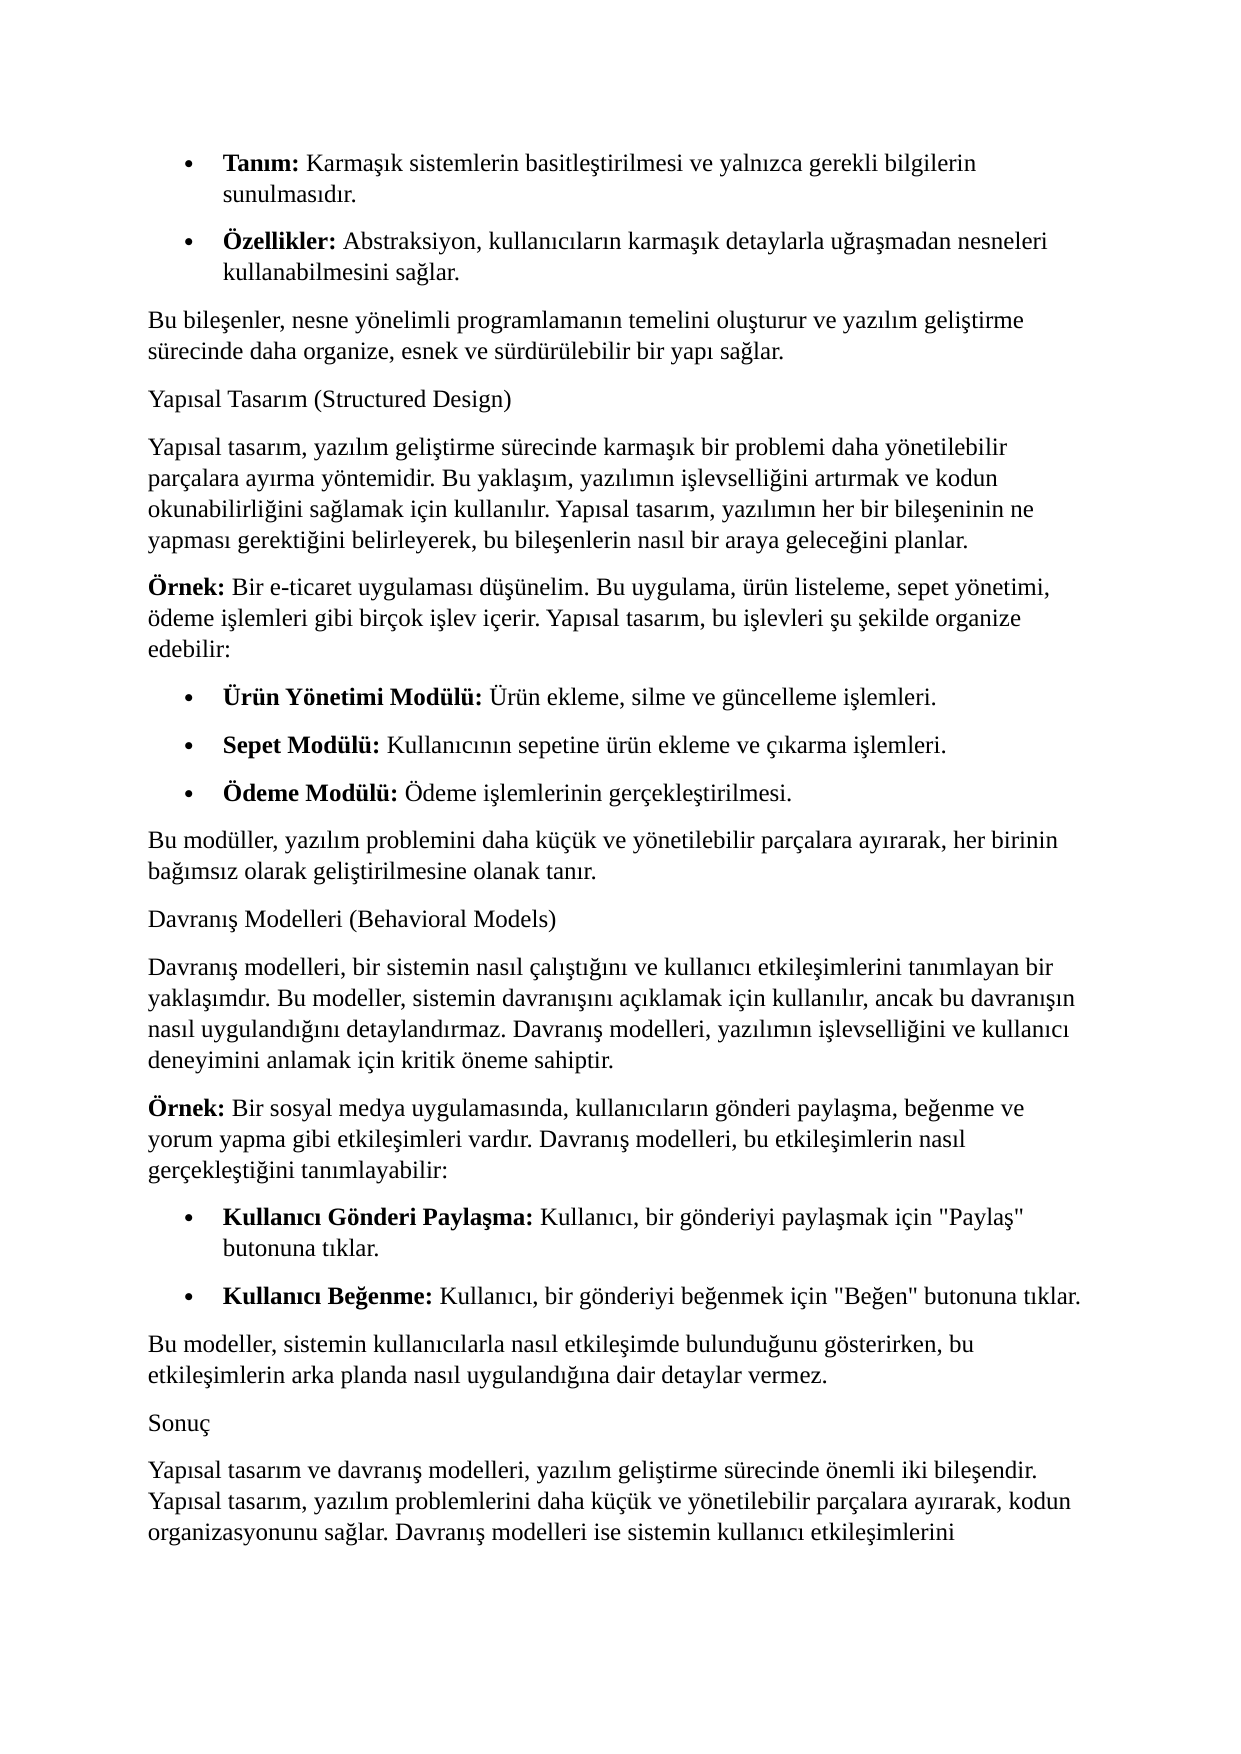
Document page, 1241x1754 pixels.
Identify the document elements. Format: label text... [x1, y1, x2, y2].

text Bu bileşenler, nesne yönelimli programlamanın temelini oluşturur ve yazılım geliştirme sürecinde daha organize, esnek ve sürdürülebilir bir yapı sağlar. [148, 305, 1093, 365]
list Özellikler: Abstraksiyon, kullanıcıların karmaşık detaylarla uğraşmadan nesneleri kullanabilmesini sağlar. [185, 226, 1093, 286]
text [148, 1455, 1093, 1546]
list Sepet Modülü: Kullanıcının sepetine ürün ekleme ve çıkarma işlemleri. [185, 730, 1093, 759]
text Davranış modelleri, bir sistemin nasıl çalıştığını ve kullanıcı etkileşimlerini tanımlayan bir yaklaşımdır. Bu modeller, sistemin davranışını açıklamak için kullanılır, ancak bu davranışın nasıl uygulandığını detaylandırmaz. Davranış modelleri, yazılımın işlevselliğini ve kullanıcı deneyimini anlamak için kritik öneme sahiptir. [148, 952, 1093, 1074]
list Tanım: Karmaşık sistemlerin basitleştirilmesi ve yalnızca gerekli bilgilerin sunulmasıdır. [185, 148, 1093, 207]
list Ödeme Modülü: Ödeme işlemlerinin gerçekleştirilmesi. [185, 778, 1093, 806]
text Örnek: Bir e-ticaret uygulaması düşünelim. Bu uygulama, ürün listeleme, sepet yönetimi, ödeme işlemleri gibi birçok işlev içerir. Yapısal tasarım, bu işlevleri şu şekilde organize edebilir: [148, 572, 1093, 663]
text Davranış Modelleri (Behavioral Models) [148, 904, 1093, 933]
list Ürün Yönetimi Modülü: Ürün ekleme, silme ve güncelleme işlemleri. [185, 682, 1093, 711]
text Sonuç [148, 1408, 1093, 1436]
text Örnek: Bir sosyal medya uygulamasında, kullanıcıların gönderi paylaşma, beğenme ve yorum yapma gibi etkileşimleri vardır. Davranış modelleri, bu etkileşimlerin nasıl gerçekleştiğini tanımlayabilir: [148, 1093, 1093, 1183]
text Bu modeller, sistemin kullanıcılarla nasıl etkileşimde bulunduğunu gösterirken, bu etkileşimlerin arka planda nasıl uygulandığına dair detaylar vermez. [148, 1329, 1093, 1389]
text Yapısal tasarım, yazılım geliştirme sürecinde karmaşık bir problemi daha yönetilebilir parçalara ayırma yöntemidir. Bu yaklaşım, yazılımın işlevselliğini artırmak ve kodun okunabilirliğini sağlamak için kullanılır. Yapısal tasarım, yazılımın her bir bileşeninin ne yapması gerektiğini belirleyerek, bu bileşenlerin nasıl bir araya geleceğini planlar. [148, 432, 1093, 553]
text Yapısal Tasarım (Structured Design) [148, 384, 1093, 413]
list Kullanıcı Gönderi Paylaşma: Kullanıcı, bir gönderiyi paylaşmak için "Paylaş" butonuna tıklar. [185, 1202, 1093, 1262]
text Bu modüller, yazılım problemini daha küçük ve yönetilebilir parçalara ayırarak, her birinin bağımsız olarak geliştirilmesine olanak tanır. [148, 825, 1093, 885]
list Kullanıcı Beğenme: Kullanıcı, bir gönderiyi beğenmek için "Beğen" butonuna tıklar. [185, 1281, 1093, 1310]
